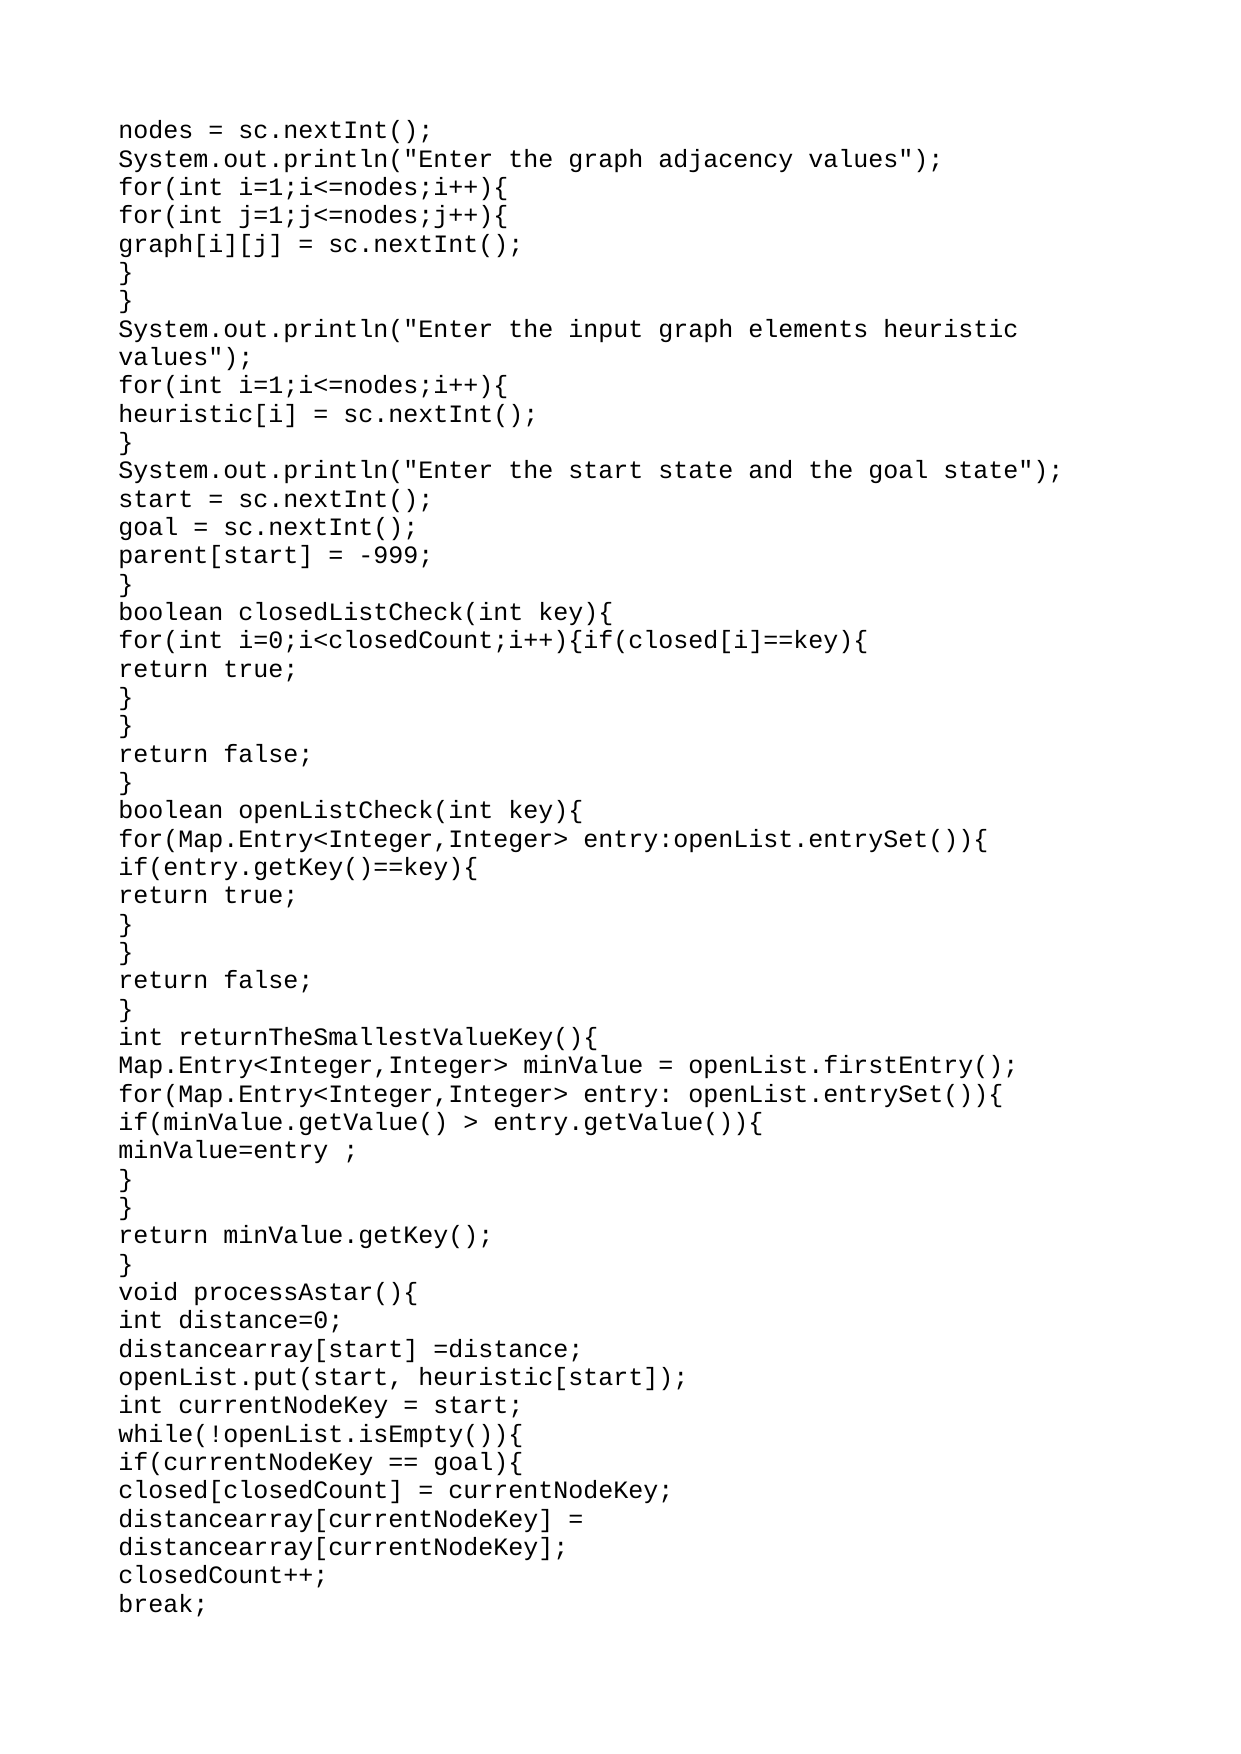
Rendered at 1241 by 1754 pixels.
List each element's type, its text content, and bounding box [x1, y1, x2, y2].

text return true; [118, 656, 1122, 685]
text distancearray[start] =distance; [118, 1336, 1122, 1365]
text distancearray[currentNodeKey] = [118, 1506, 1122, 1535]
text goal = sc.nextInt(); [118, 515, 1122, 543]
text graph[i][j] = sc.nextInt(); [118, 231, 1122, 260]
text int currentNodeKey = start; [118, 1393, 1122, 1421]
text distancearray[currentNodeKey]; [118, 1535, 1122, 1563]
text if(currentNodeKey == goal){ [118, 1450, 1122, 1478]
text } [118, 571, 1122, 600]
text start = sc.nextInt(); [118, 486, 1122, 515]
text closedCount++; [118, 1563, 1122, 1591]
text Map.Entry<Integer,Integer> minValue = openList.firstEntry(); [118, 1053, 1122, 1081]
text } [118, 260, 1122, 288]
text } [118, 1166, 1122, 1195]
text return true; [118, 883, 1122, 911]
text for(int i=1;i<=nodes;i++){ [118, 175, 1122, 203]
text } [118, 1195, 1122, 1223]
text break; [118, 1591, 1122, 1620]
text int distance=0; [118, 1308, 1122, 1336]
text } [118, 996, 1122, 1025]
text parent[start] = -999; [118, 543, 1122, 571]
text } [118, 685, 1122, 713]
text values"); [118, 345, 1122, 373]
text nodes = sc.nextInt(); [118, 118, 1122, 146]
text } [118, 430, 1122, 458]
text if(entry.getKey()==key){ [118, 855, 1122, 883]
text for(Map.Entry<Integer,Integer> entry: openList.entrySet()){ [118, 1081, 1122, 1110]
text closed[closedCount] = currentNodeKey; [118, 1478, 1122, 1506]
text System.out.println("Enter the start state and the goal state"); [118, 458, 1122, 486]
text minValue=entry ; [118, 1138, 1122, 1166]
text } [118, 940, 1122, 968]
text for(Map.Entry<Integer,Integer> entry:openList.entrySet()){ [118, 826, 1122, 855]
text heuristic[i] = sc.nextInt(); [118, 401, 1122, 430]
text if(minValue.getValue() > entry.getValue()){ [118, 1110, 1122, 1138]
text while(!openList.isEmpty()){ [118, 1421, 1122, 1450]
text int returnTheSmallestValueKey(){ [118, 1025, 1122, 1053]
text for(int i=0;i<closedCount;i++){if(closed[i]==key){ [118, 628, 1122, 656]
text System.out.println("Enter the input graph elements heuristic [118, 316, 1122, 345]
text System.out.println("Enter the graph adjacency values"); [118, 146, 1122, 175]
text openList.put(start, heuristic[start]); [118, 1365, 1122, 1393]
text boolean openListCheck(int key){ [118, 798, 1122, 826]
text return false; [118, 968, 1122, 996]
text } [118, 1251, 1122, 1280]
text } [118, 713, 1122, 741]
text } [118, 288, 1122, 316]
text return false; [118, 741, 1122, 770]
text for(int j=1;j<=nodes;j++){ [118, 203, 1122, 231]
text return minValue.getKey(); [118, 1223, 1122, 1251]
text boolean closedListCheck(int key){ [118, 600, 1122, 628]
text } [118, 911, 1122, 940]
text void processAstar(){ [118, 1280, 1122, 1308]
text } [118, 770, 1122, 798]
text for(int i=1;i<=nodes;i++){ [118, 373, 1122, 401]
